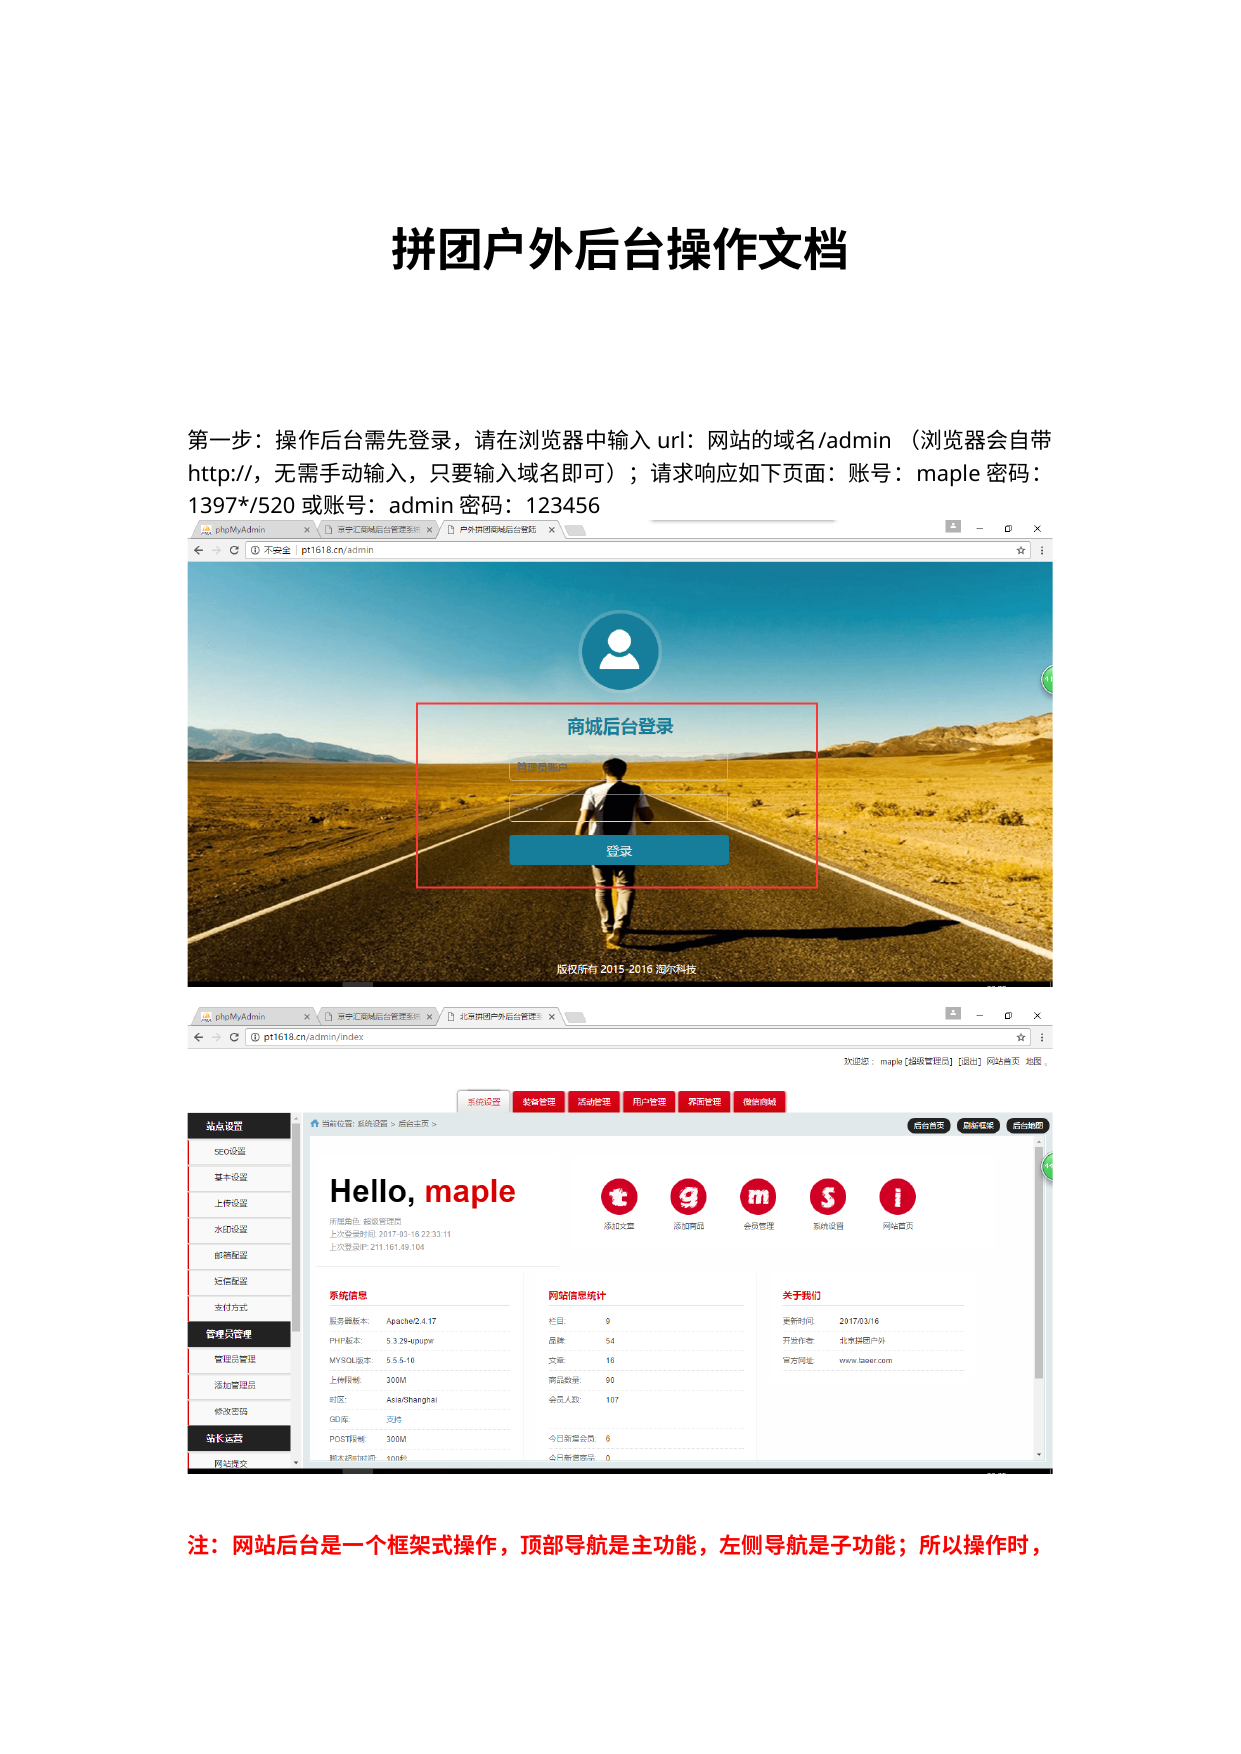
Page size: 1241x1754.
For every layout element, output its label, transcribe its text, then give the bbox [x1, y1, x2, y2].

picture [187, 520, 1053, 987]
text 第一步：操作后台需先登录，请在浏览器中输入url：网站的域名/admin （浏览器会自带http://，无需手动输入，只要输入域名即可）；请求响应如下页面：账号：maple 密码：1397*/520 或账号：admin 密码：123456 [187, 423, 1053, 520]
picture [187, 1007, 1053, 1474]
subtitle 拼团户外后台操作文档 [187, 197, 1053, 295]
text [187, 1528, 1053, 1560]
